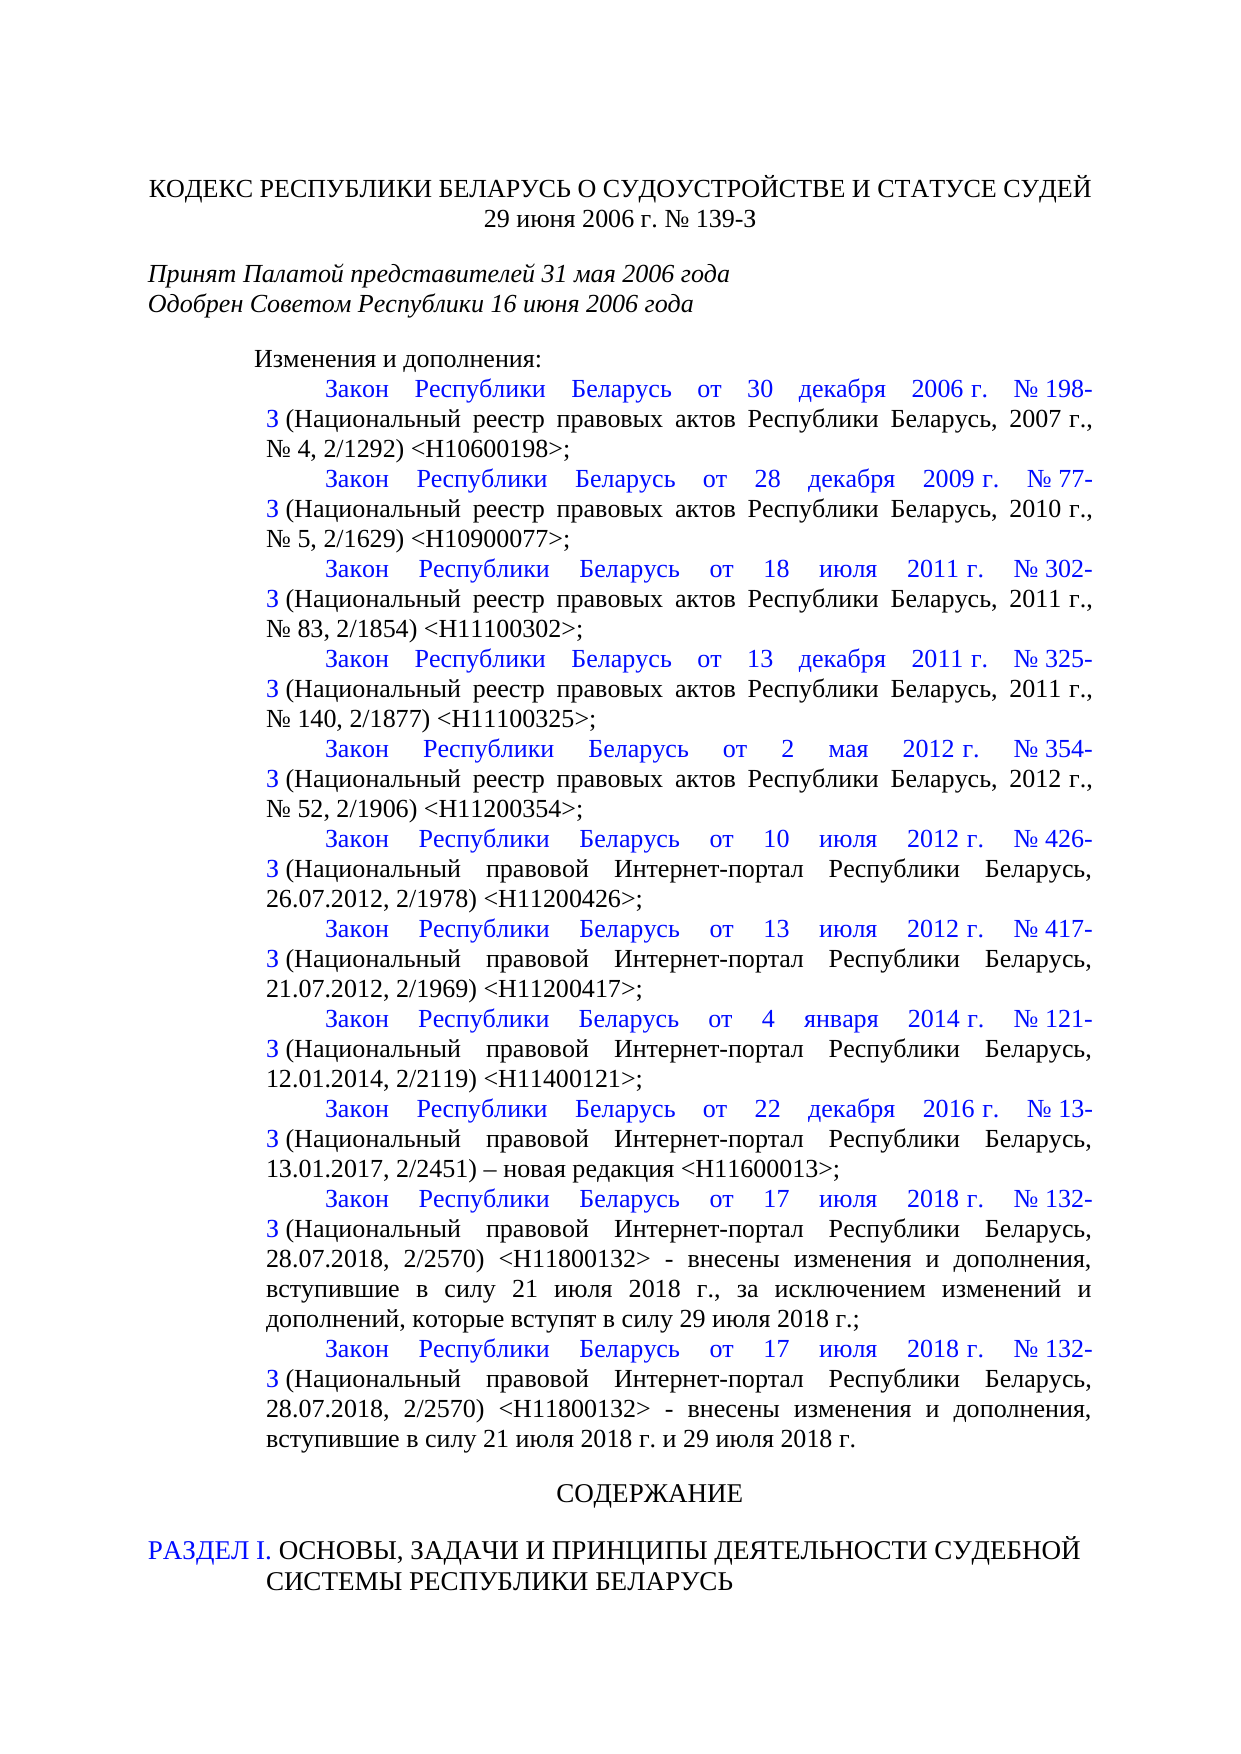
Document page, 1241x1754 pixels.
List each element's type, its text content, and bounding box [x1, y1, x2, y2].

text Закон Республики Беларусь от 22 декабря 2016 г. № 13-З (Национальный правовой Интернет-портал Республики Беларусь, 13.01.2017, 2/2451) – новая редакция <H11600013>; [266, 1093, 1093, 1183]
text Изменения и дополнения: [254, 343, 1093, 373]
text Закон Республики Беларусь от 13 декабря 2011 г. № 325-З (Национальный реестр правовых актов Республики Беларусь, 2011 г., № 140, 2/1877) <H11100325>; [266, 643, 1093, 733]
text КОДЕКС РЕСПУБЛИКИ БЕЛАРУСЬ О СУДОУСТРОЙСТВЕ И СТАТУСЕ СУДЕЙ [148, 173, 1093, 203]
text РАЗДЕЛ I. ОСНОВЫ, ЗАДАЧИ И ПРИНЦИПЫ ДЕЯТЕЛЬНОСТИ СУДЕБНОЙ СИСТЕМЫ РЕСПУБЛИКИ БЕЛАРУСЬ [148, 1534, 1093, 1596]
text Закон Республики Беларусь от 28 декабря 2009 г. № 77-З (Национальный реестр правовых актов Республики Беларусь, 2010 г., № 5, 2/1629) <H10900077>; [266, 463, 1093, 553]
text Закон Республики Беларусь от 13 июля 2012 г. № 417-З (Национальный правовой Интернет-портал Республики Беларусь, 21.07.2012, 2/1969) <H11200417>; [266, 913, 1093, 1003]
text Принят Палатой представителей 31 мая 2006 года Одобрен Советом Республики 16 июня 2006 года [148, 258, 1093, 318]
text Закон Республики Беларусь от 17 июля 2018 г. № 132-З (Национальный правовой Интернет-портал Республики Беларусь, 28.07.2018, 2/2570) <H11800132> - внесены изменения и дополнения, вступившие в силу 21 июля 2018 г., за исключением изменений и дополнений, которые вступят в силу 29 июля 2018 г.; [266, 1183, 1093, 1333]
text Закон Республики Беларусь от 2 мая 2012 г. № 354-З (Национальный реестр правовых актов Республики Беларусь, 2012 г., № 52, 2/1906) <H11200354>; [266, 733, 1093, 823]
text 29 июня 2006 г. № 139-З [148, 203, 1093, 233]
text СОДЕРЖАНИЕ [148, 1478, 1093, 1509]
text Закон Республики Беларусь от 4 января 2014 г. № 121-З (Национальный правовой Интернет-портал Республики Беларусь, 12.01.2014, 2/2119) <H11400121>; [266, 1003, 1093, 1093]
text Закон Республики Беларусь от 10 июля 2012 г. № 426-З (Национальный правовой Интернет-портал Республики Беларусь, 26.07.2012, 2/1978) <H11200426>; [266, 823, 1093, 913]
text Закон Республики Беларусь от 30 декабря 2006 г. № 198-З (Национальный реестр правовых актов Республики Беларусь, 2007 г., № 4, 2/1292) <H10600198>; [266, 373, 1093, 463]
text Закон Республики Беларусь от 17 июля 2018 г. № 132-З (Национальный правовой Интернет-портал Республики Беларусь, 28.07.2018, 2/2570) <H11800132> - внесены изменения и дополнения, вступившие в силу 21 июля 2018 г. и 29 июля 2018 г. [266, 1333, 1093, 1453]
text Закон Республики Беларусь от 18 июля 2011 г. № 302-З (Национальный реестр правовых актов Республики Беларусь, 2011 г., № 83, 2/1854) <H11100302>; [266, 553, 1093, 643]
